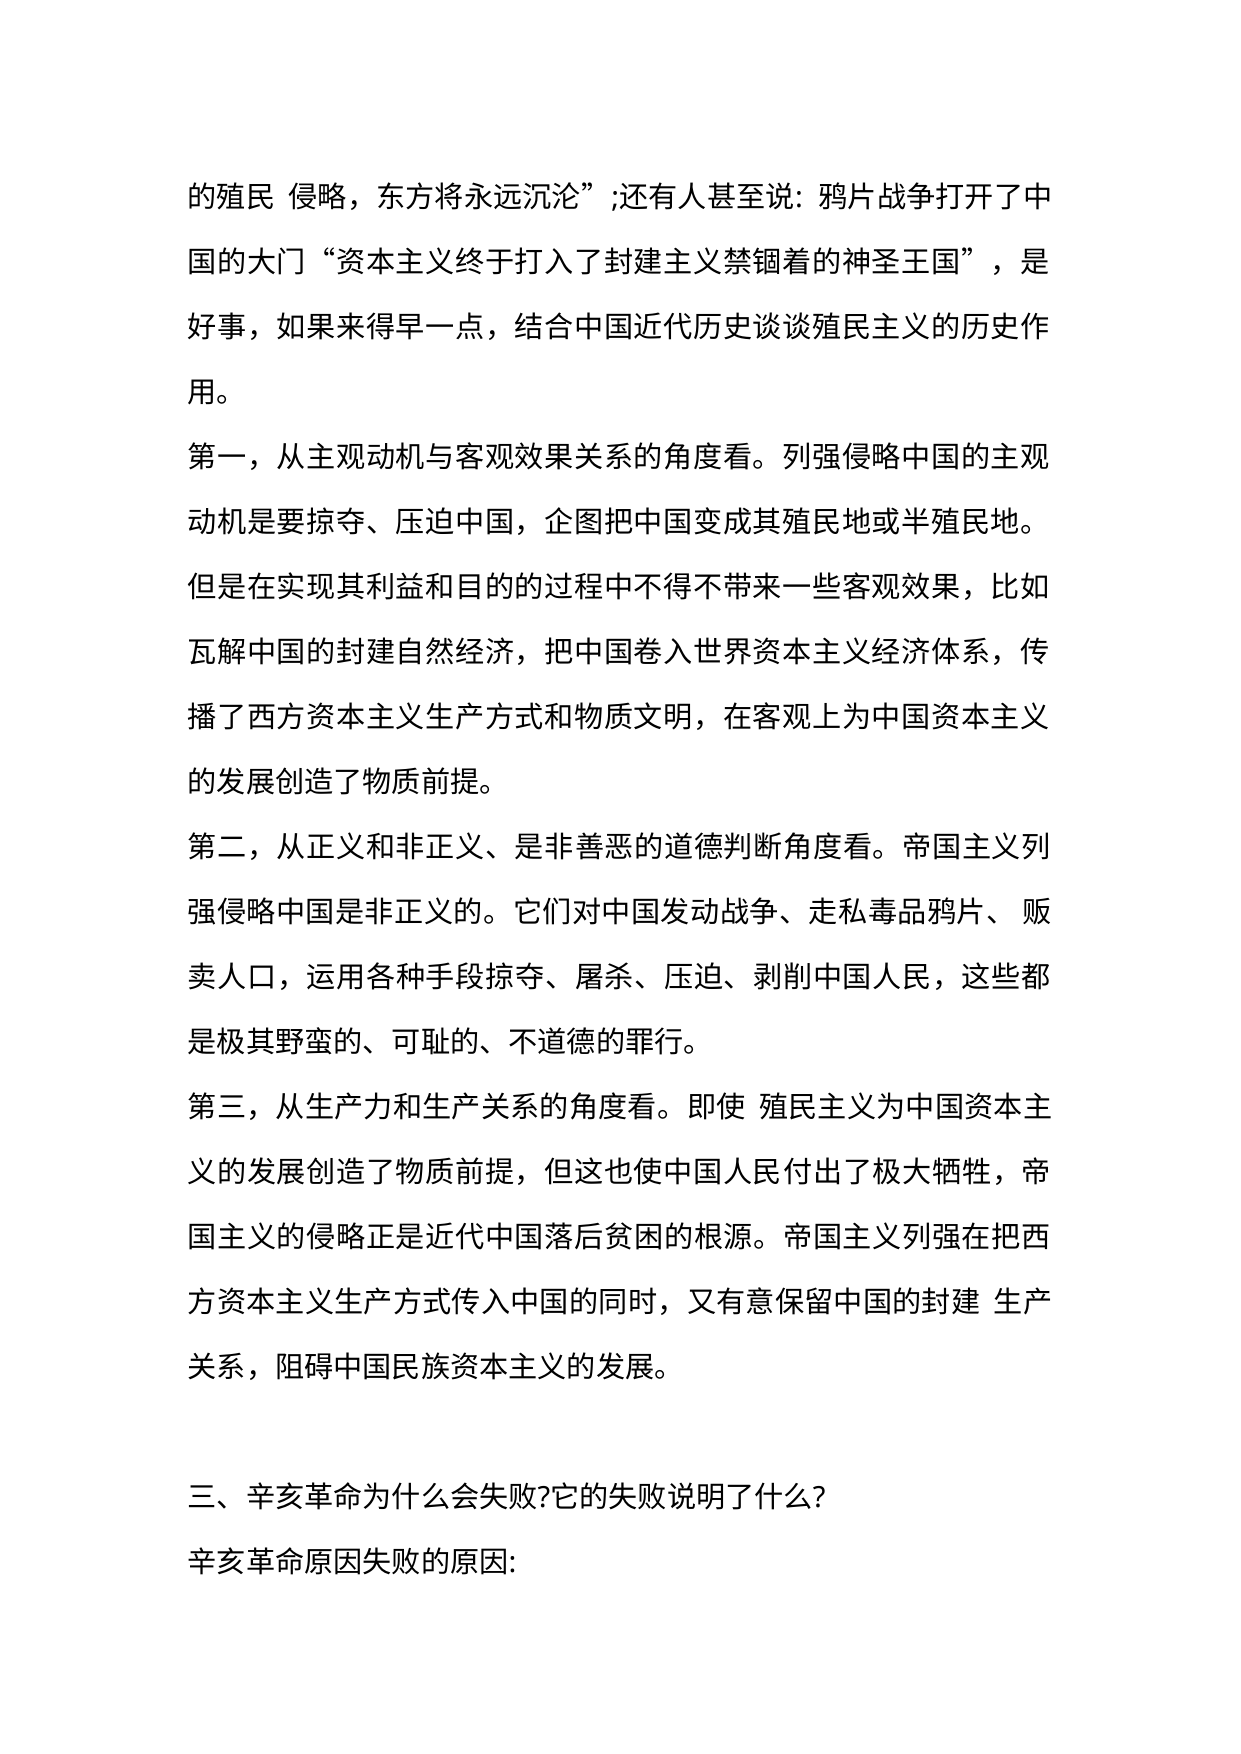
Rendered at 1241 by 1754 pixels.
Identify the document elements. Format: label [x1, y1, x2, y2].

text [187, 162, 1053, 1592]
